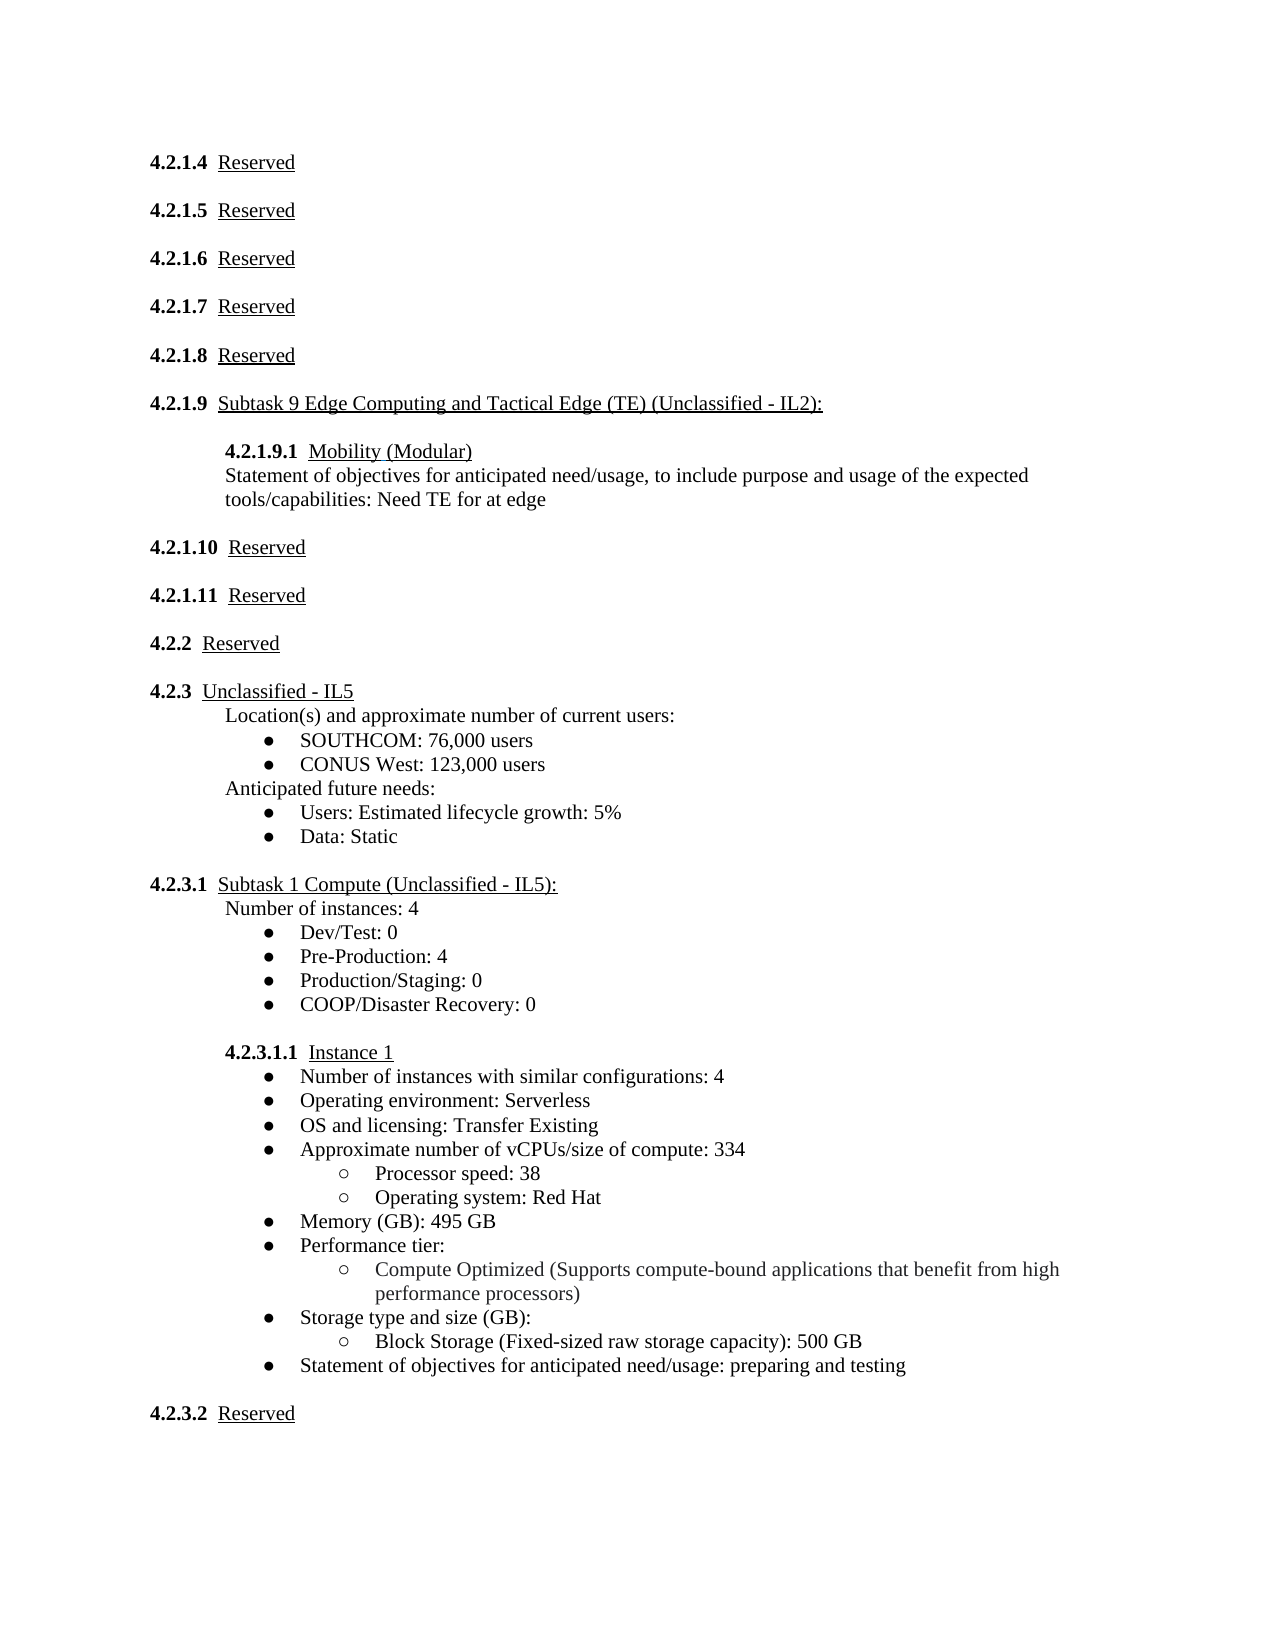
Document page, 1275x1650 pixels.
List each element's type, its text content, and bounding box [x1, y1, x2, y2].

list Data: Static [262, 824, 1125, 848]
list Pre-Production: 4 [262, 944, 1125, 968]
text 4.2.1.7 Reserved [150, 294, 1125, 318]
list Processor speed: 38 [337, 1161, 1125, 1185]
text 4.2.3.2 Reserved [150, 1401, 1125, 1425]
list Operating environment: Serverless [262, 1088, 1125, 1112]
list Performance tier: [262, 1233, 1125, 1257]
text 4.2.1.4 Reserved [150, 150, 1125, 174]
text 4.2.1.6 Reserved [150, 246, 1125, 270]
list Block Storage (Fixed-sized raw storage capacity): 500 GB [337, 1329, 1125, 1353]
list CONUS West: 123,000 users [262, 752, 1125, 776]
text 4.2.3.1 Subtask 1 Compute (Unclassified - IL5): [150, 872, 1125, 896]
list OS and licensing: Transfer Existing [262, 1112, 1125, 1137]
text 4.2.1.9.1 Mobility (Modular) [150, 439, 1125, 463]
text 4.2.3 Unclassified - IL5 [150, 679, 1125, 703]
text 4.2.1.8 Reserved [150, 342, 1125, 367]
text 4.2.1.5 Reserved [150, 198, 1125, 222]
list Statement of objectives for anticipated need/usage: preparing and testing [262, 1353, 1125, 1377]
list Memory (GB): 495 GB [262, 1209, 1125, 1233]
text 4.2.3.1.1 Instance 1 [150, 1040, 1125, 1064]
list COOP/Disaster Recovery: 0 [262, 992, 1125, 1016]
text 4.2.2 Reserved [150, 631, 1125, 655]
list Storage type and size (GB): [262, 1305, 1125, 1329]
text 4.2.1.11 Reserved [150, 583, 1125, 607]
text Anticipated future needs: [225, 776, 1125, 800]
text Location(s) and approximate number of current users: [150, 703, 1125, 727]
list Compute Optimized (Supports compute-bound applications that benefit from high performance processors) [580, 1257, 1125, 1305]
list Dev/Test: 0 [262, 920, 1125, 944]
text 4.2.1.9 Subtask 9 Edge Computing and Tactical Edge (TE) (Unclassified - IL2): [150, 391, 1125, 415]
list Number of instances with similar configurations: 4 [262, 1064, 1125, 1088]
list Operating system: Red Hat [337, 1185, 1125, 1209]
list Users: Estimated lifecycle growth: 5% [262, 800, 1125, 824]
text Number of instances: 4 [150, 896, 1125, 920]
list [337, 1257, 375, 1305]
list SOUTHCOM: 76,000 users [262, 727, 1125, 752]
text Statement of objectives for anticipated need/usage, to include purpose and usage of the expected tools/capabilities: Need TE for at edge [225, 463, 1125, 511]
text 4.2.1.10 Reserved [150, 535, 1125, 559]
list Approximate number of vCPUs/size of compute: 334 [262, 1137, 1125, 1161]
list Production/Staging: 0 [262, 968, 1125, 992]
